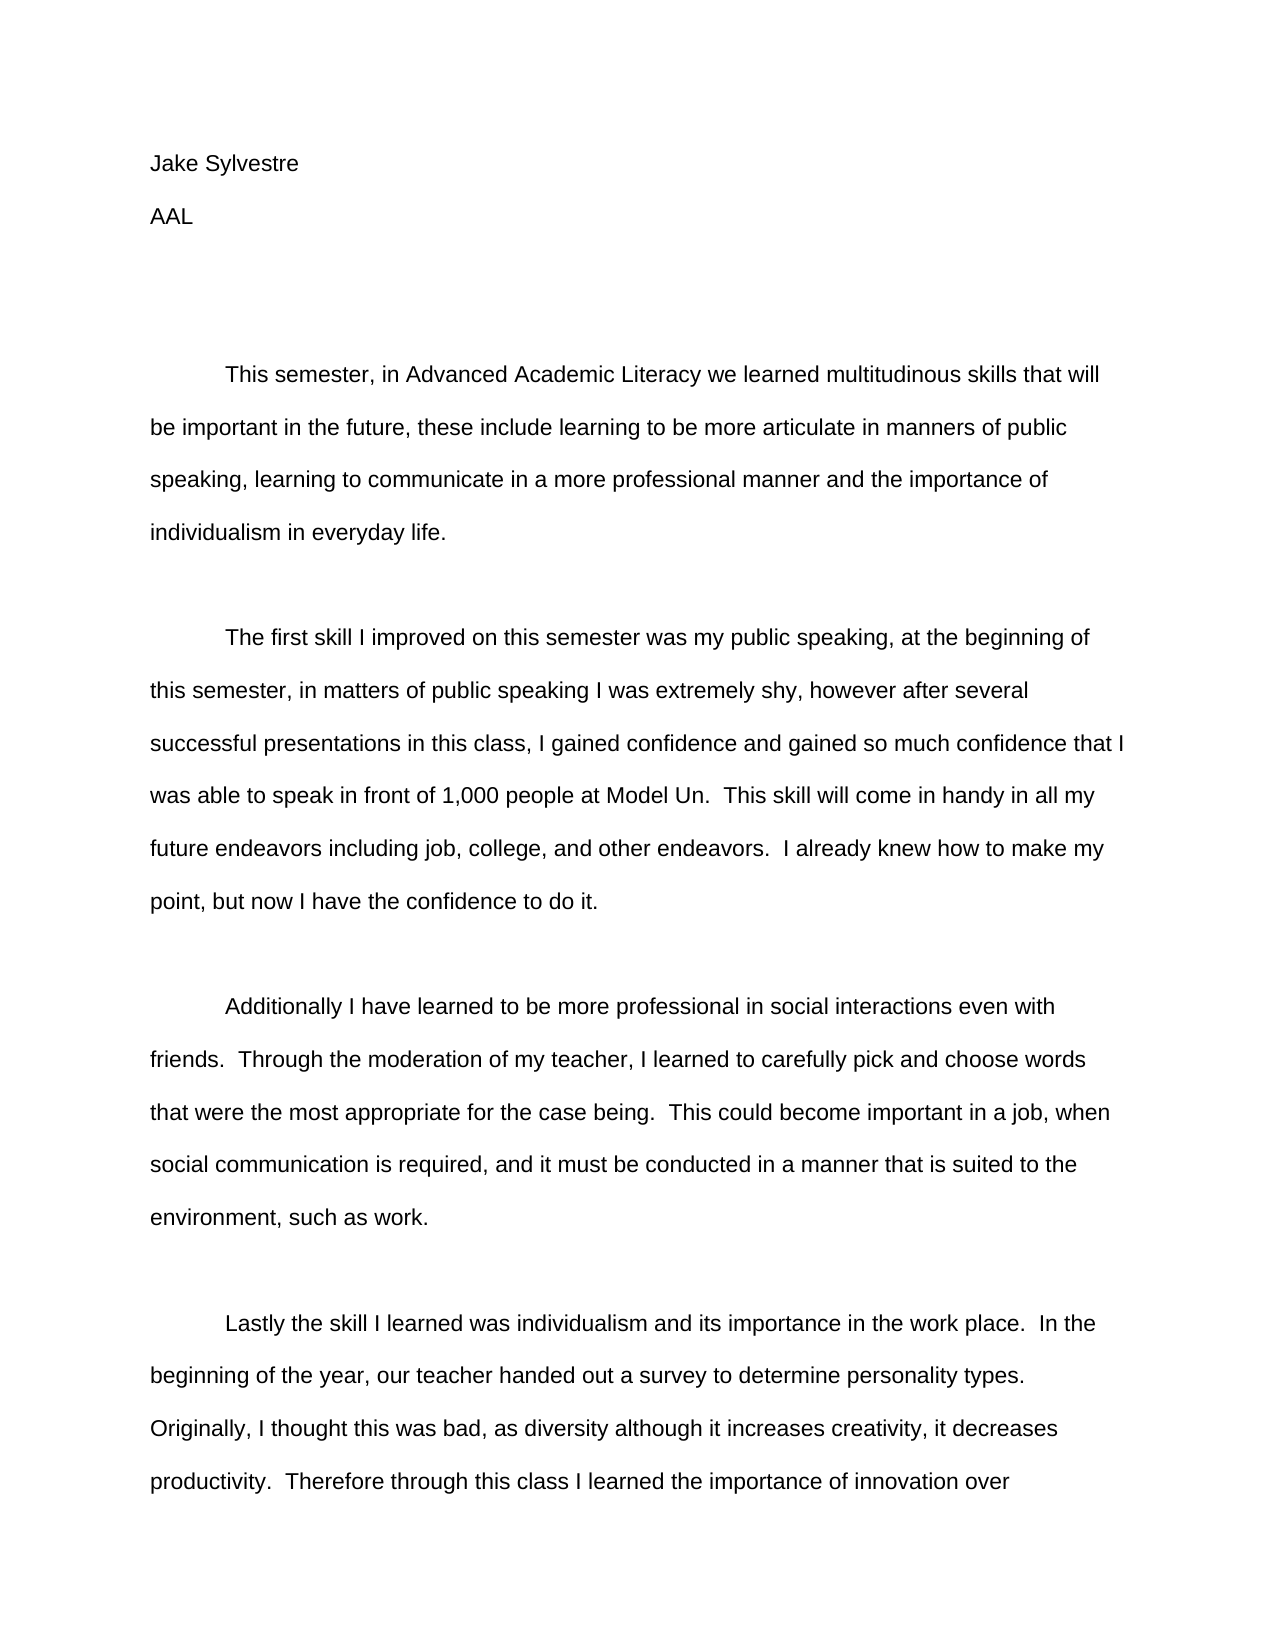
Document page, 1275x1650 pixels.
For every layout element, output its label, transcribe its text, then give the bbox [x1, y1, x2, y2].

text AAL [150, 203, 1125, 229]
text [150, 1309, 1125, 1494]
text Additionally I have learned to be more professional in social interactions even with friends. Through the moderation of my teacher, I learned to carefully pick and choose words that were the most appropriate for the case being. This could become important in a job, when social communication is required, and it must be conducted in a manner that is suited to the environment, such as work. [150, 993, 1125, 1231]
text This semester, in Advanced Academic Literacy we learned multitudinous skills that will be important in the future, these include learning to be more articulate in manners of public speaking, learning to communicate in a more professional manner and the importance of individualism in everyday life. [150, 361, 1125, 545]
text Jake Sylvestre [150, 150, 1125, 176]
text The first skill I improved on this semester was my public speaking, at the beginning of this semester, in matters of public speaking I was extremely shy, however after several successful presentations in this class, I gained confidence and gained so much confidence that I was able to speak in front of 1,000 people at Model Un. This skill will come in handy in all my future endeavors including job, college, and other endeavors. I already knew how to make my point, but now I have the confidence to do it. [150, 624, 1125, 914]
